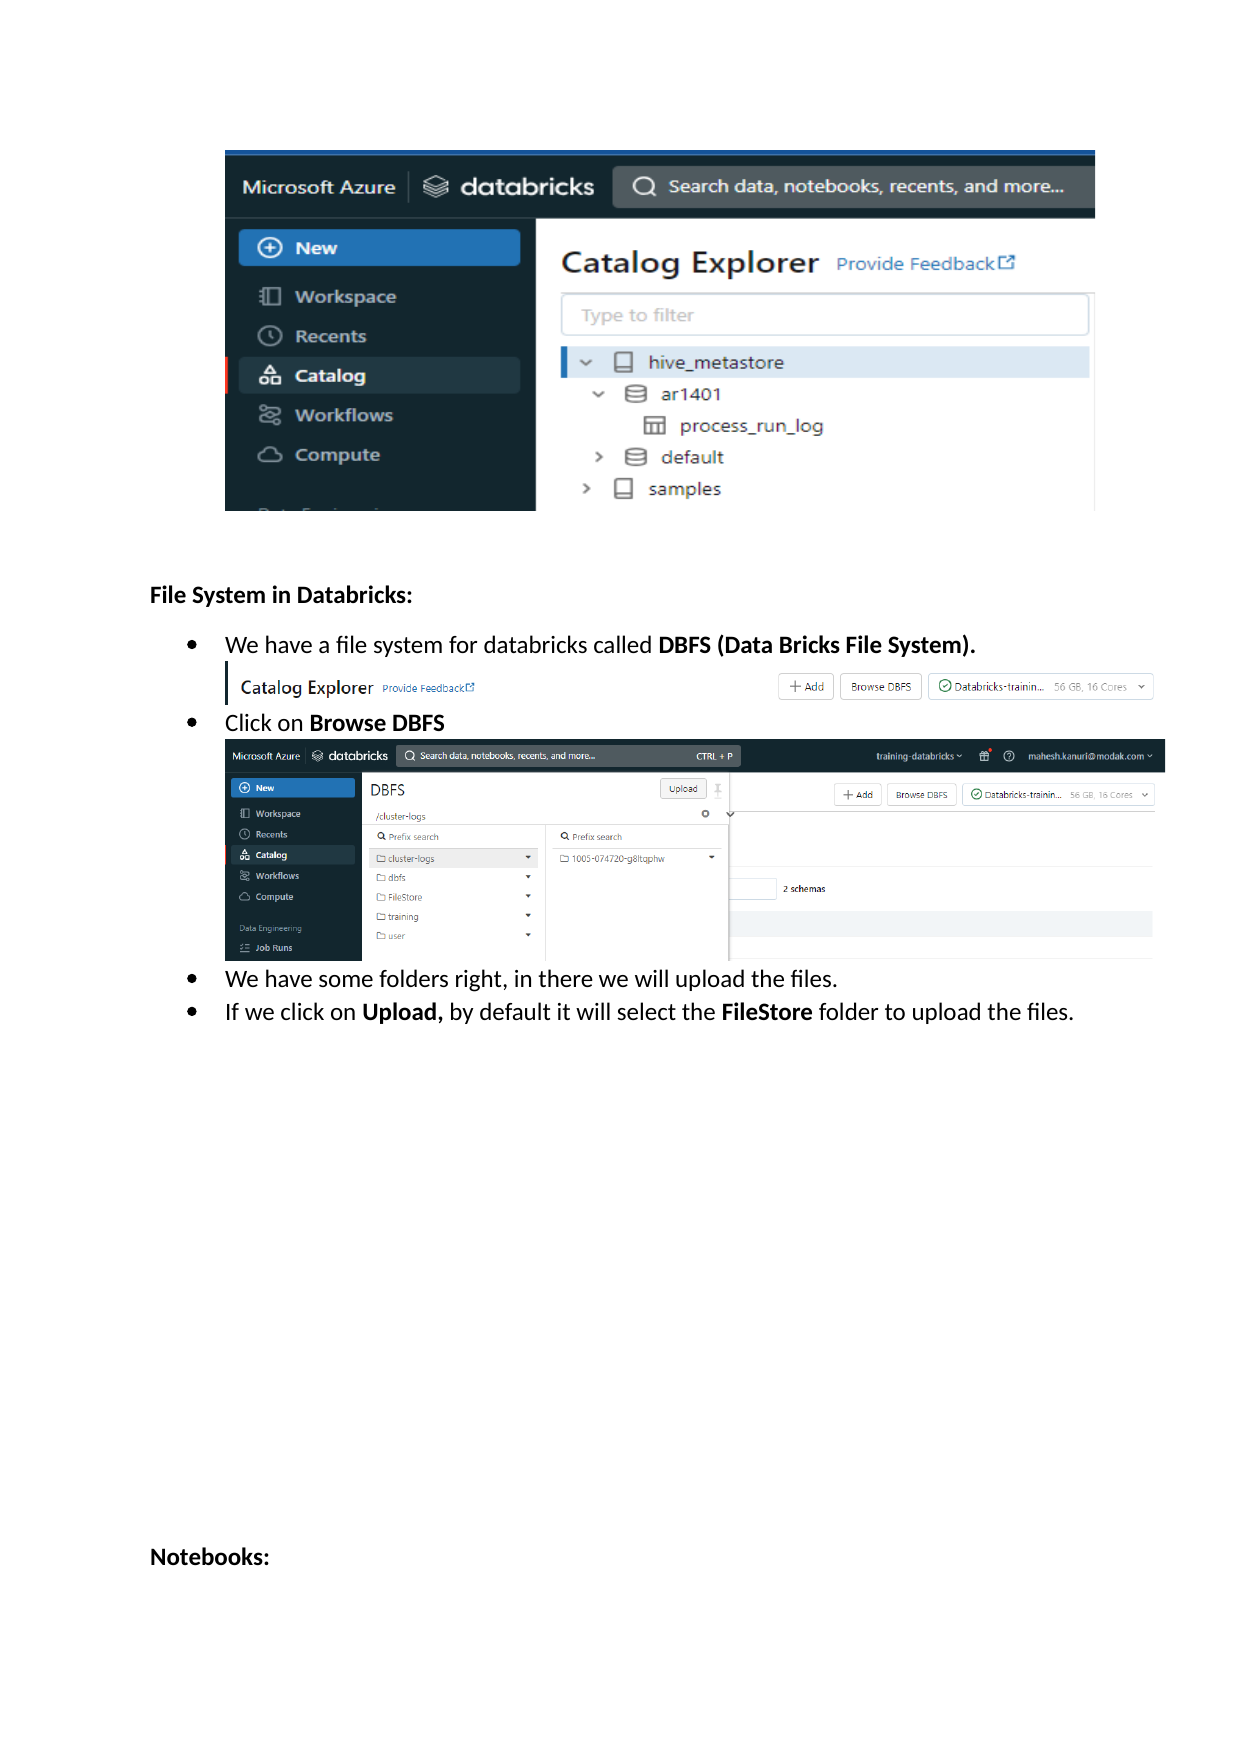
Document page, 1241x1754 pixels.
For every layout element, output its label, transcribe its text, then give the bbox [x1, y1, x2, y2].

picture [225, 661, 1166, 705]
picture [225, 150, 1096, 511]
list We have some folders right, in there we will upload the files. [187, 963, 1090, 993]
picture [225, 739, 1166, 961]
text Notebooks: [150, 1541, 1090, 1572]
list If we click on Upload, by default it will select the FileStore folder to upload the files. [187, 996, 1090, 1026]
text File System in Databricks: [150, 579, 1090, 610]
list We have a file system for databricks called DBFS (Data Bricks File System). [187, 629, 1090, 659]
list Click on Browse DBFS [187, 707, 1090, 737]
